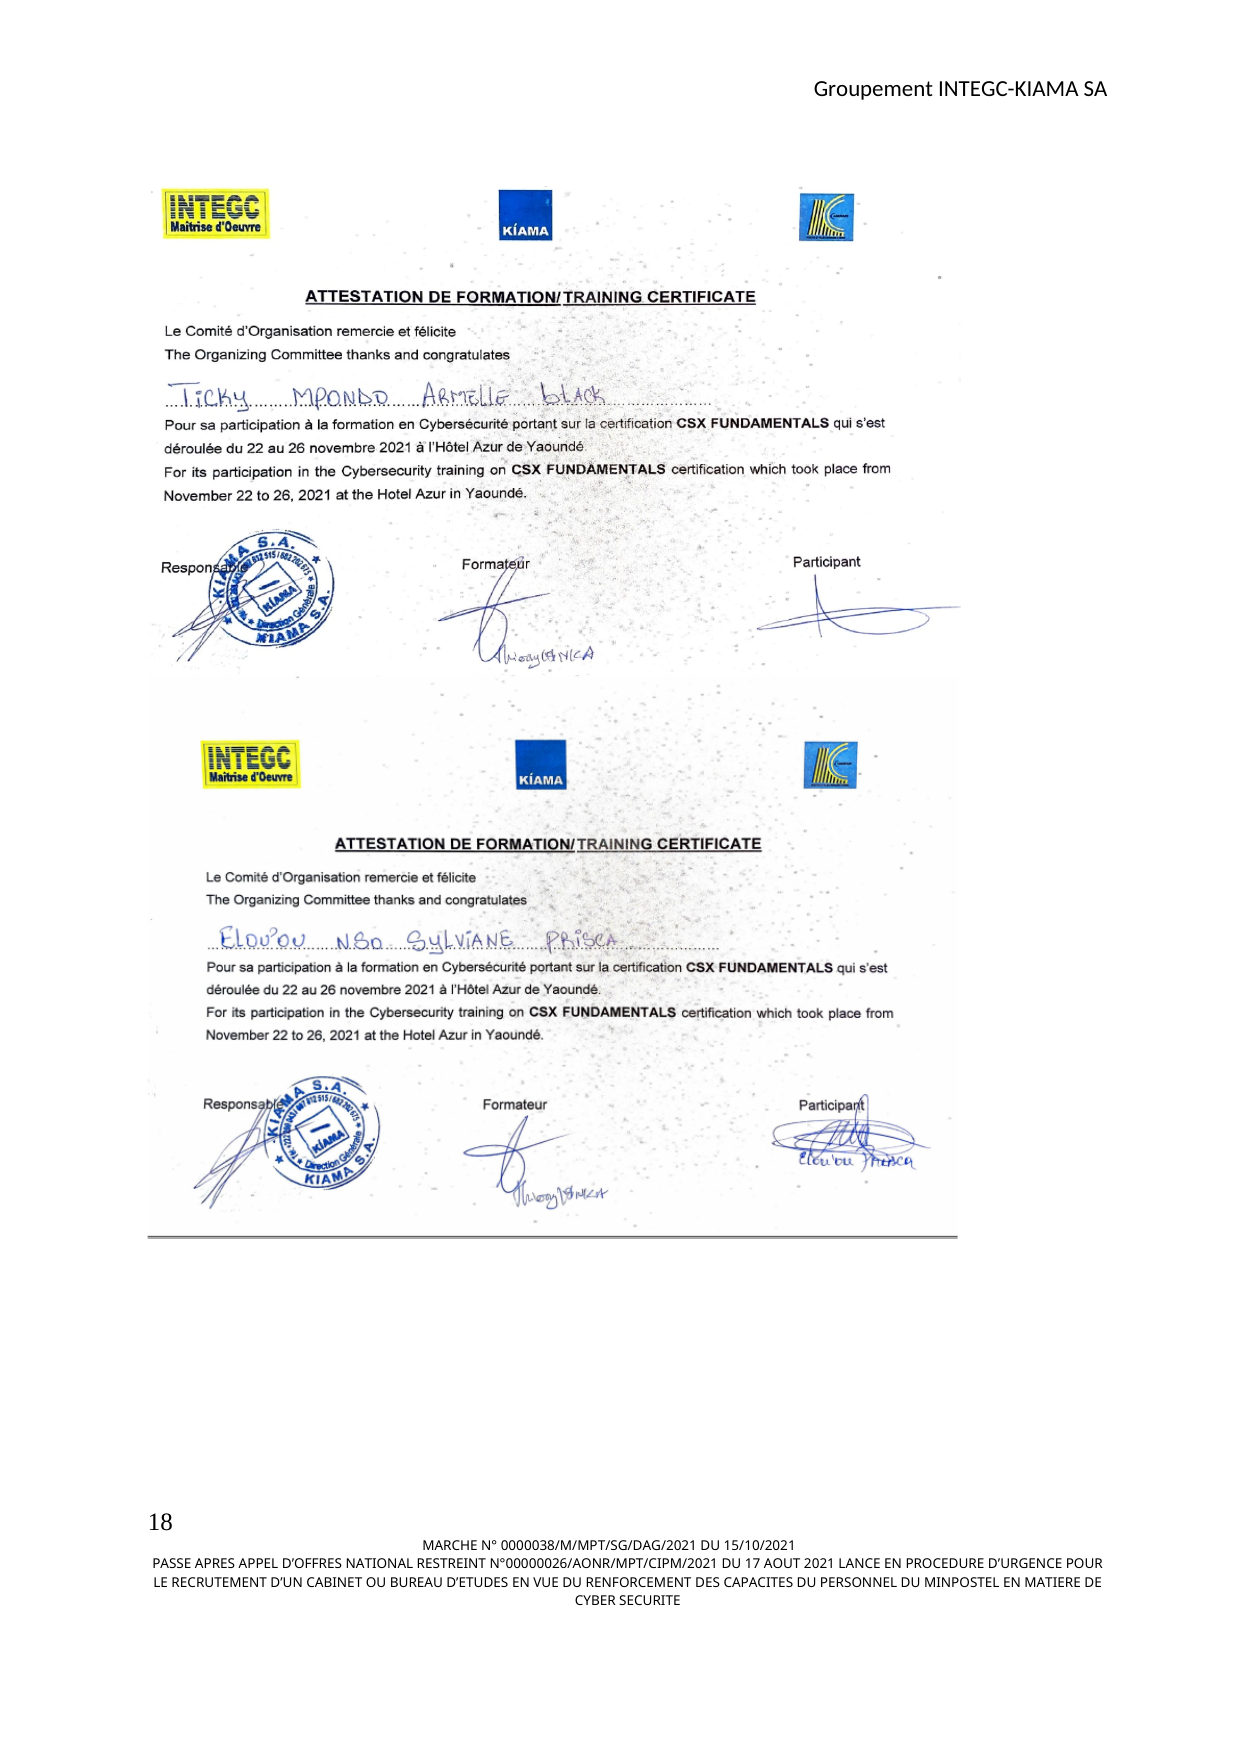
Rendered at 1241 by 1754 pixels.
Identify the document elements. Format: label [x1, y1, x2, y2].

picture [147, 186, 961, 1239]
